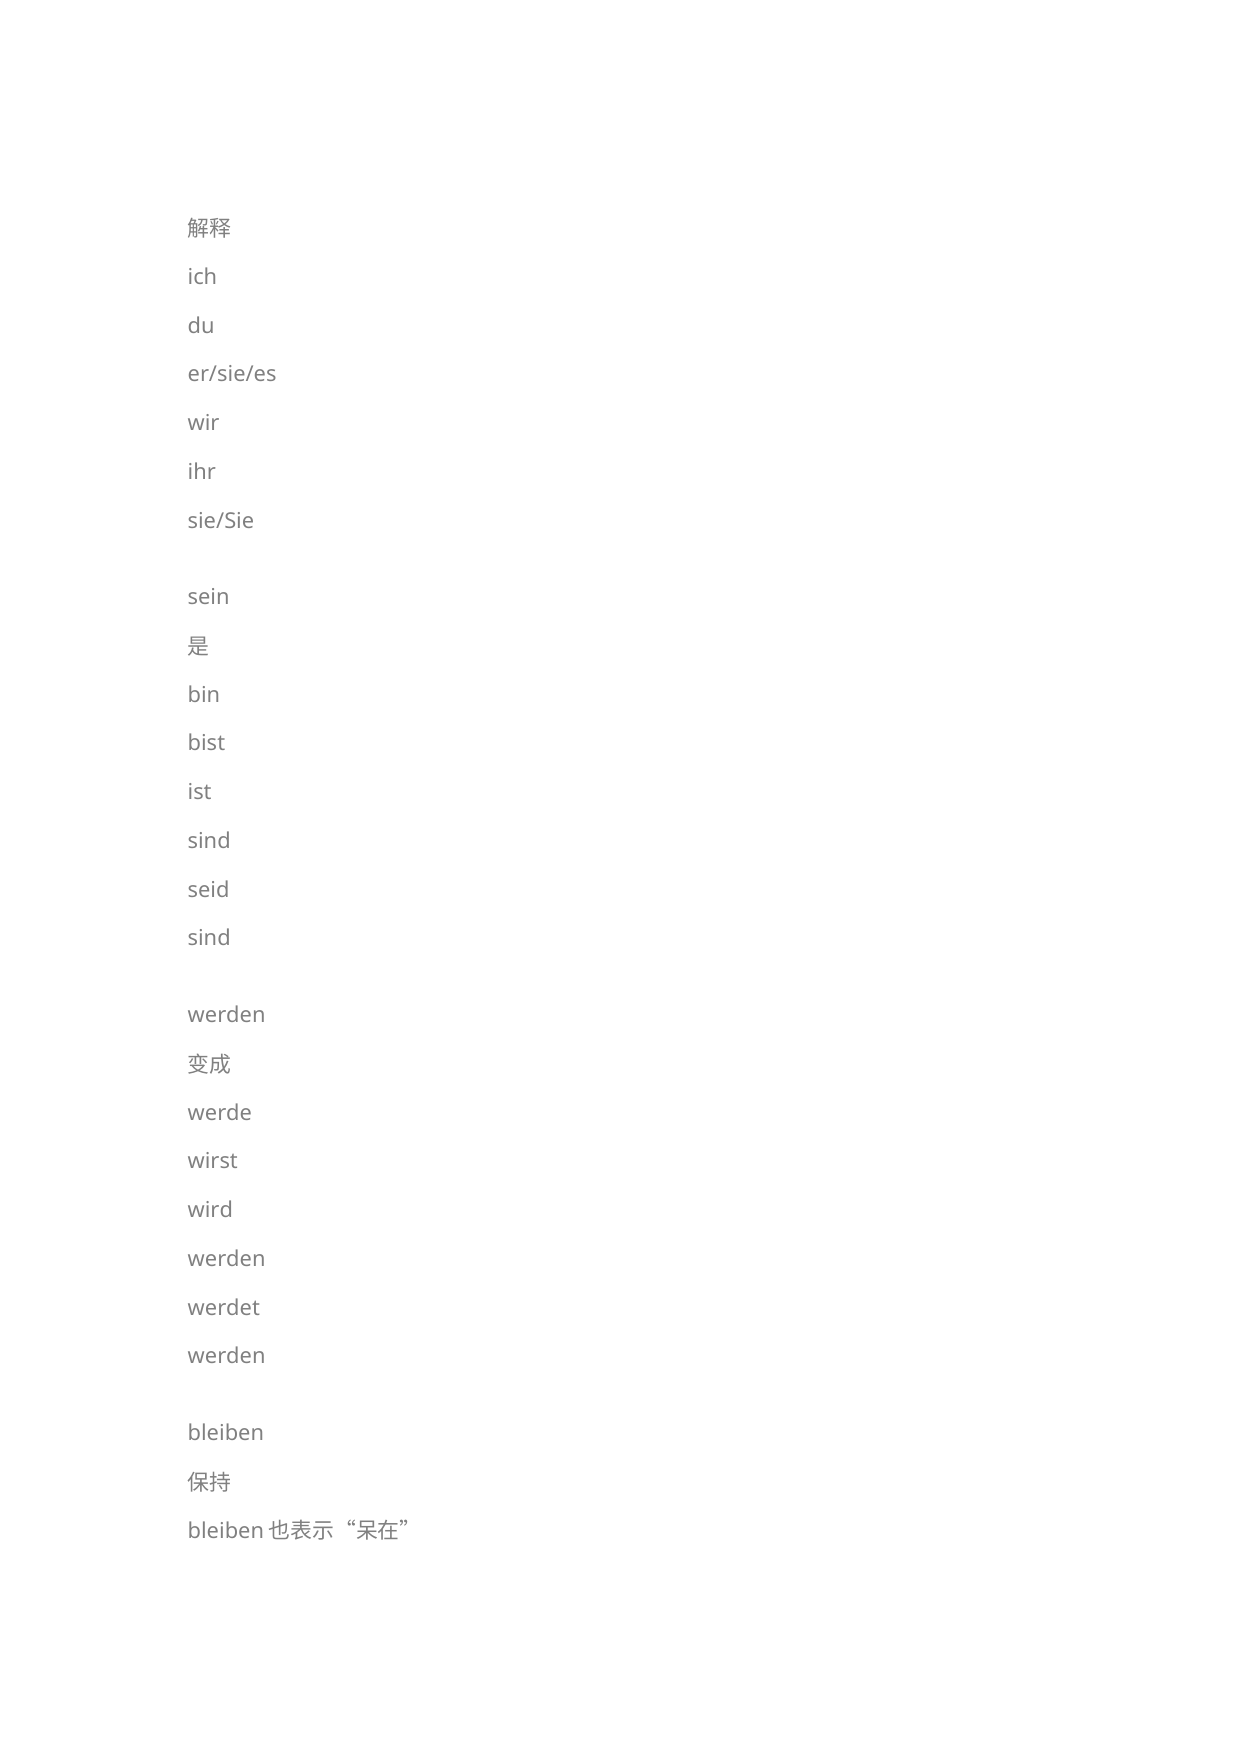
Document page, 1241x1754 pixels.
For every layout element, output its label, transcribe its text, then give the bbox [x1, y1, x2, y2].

text bleiben 保持 bleiben也表示“呆在” [187, 1415, 1053, 1545]
text werden 变成 werde wirst wird werden werdet werden [187, 998, 1053, 1371]
text sein 是 bin bist ist sind seid sind [187, 580, 1053, 953]
text 解释 ich du er/sie/es wir ihr sie/Sie [187, 162, 1053, 536]
